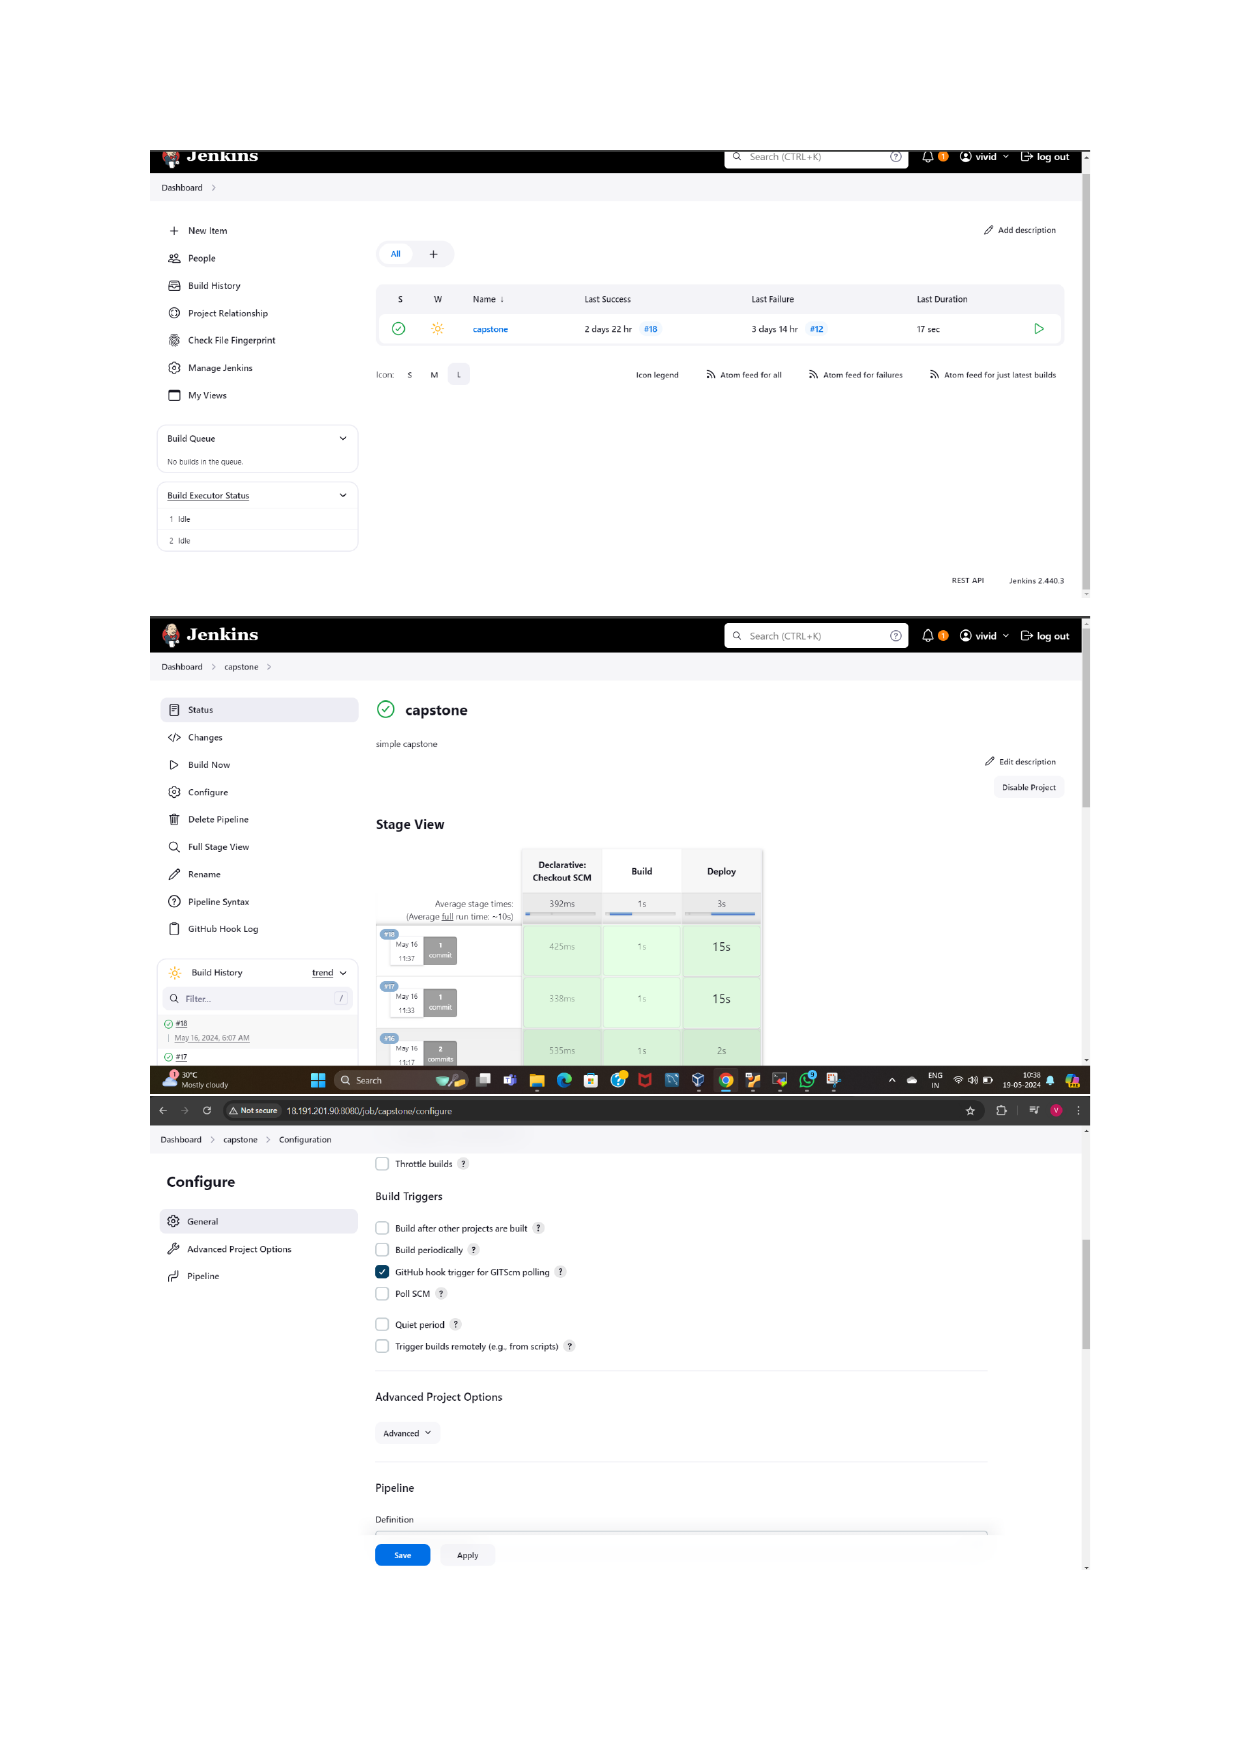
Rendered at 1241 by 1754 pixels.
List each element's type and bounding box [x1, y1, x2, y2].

picture [150, 150, 1091, 598]
picture [150, 616, 1091, 1094]
picture [150, 1096, 1091, 1570]
